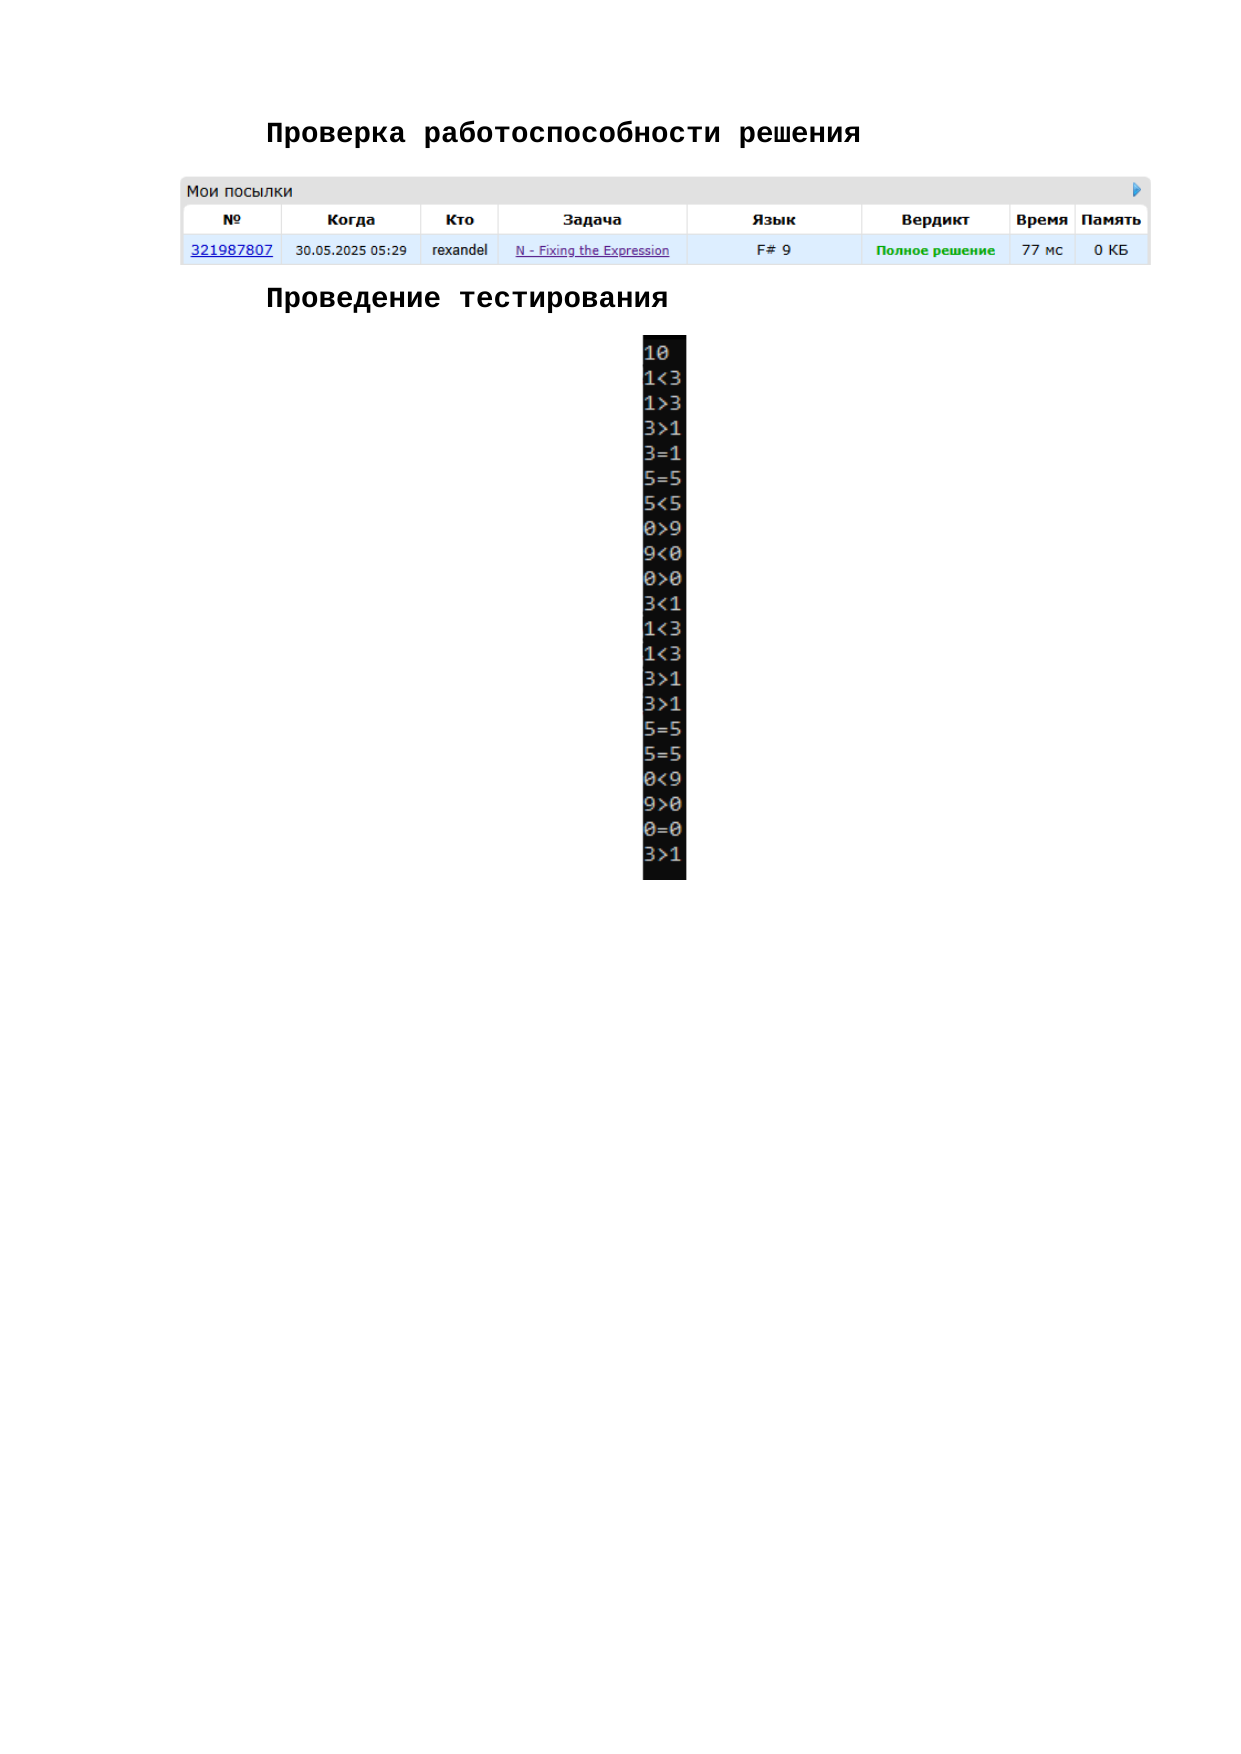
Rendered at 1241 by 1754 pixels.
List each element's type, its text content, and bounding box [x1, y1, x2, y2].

picture [177, 170, 1152, 265]
text Проверка работоспособности решения [177, 118, 1152, 151]
text Проведение тестирования [177, 283, 1152, 316]
picture [642, 335, 687, 880]
